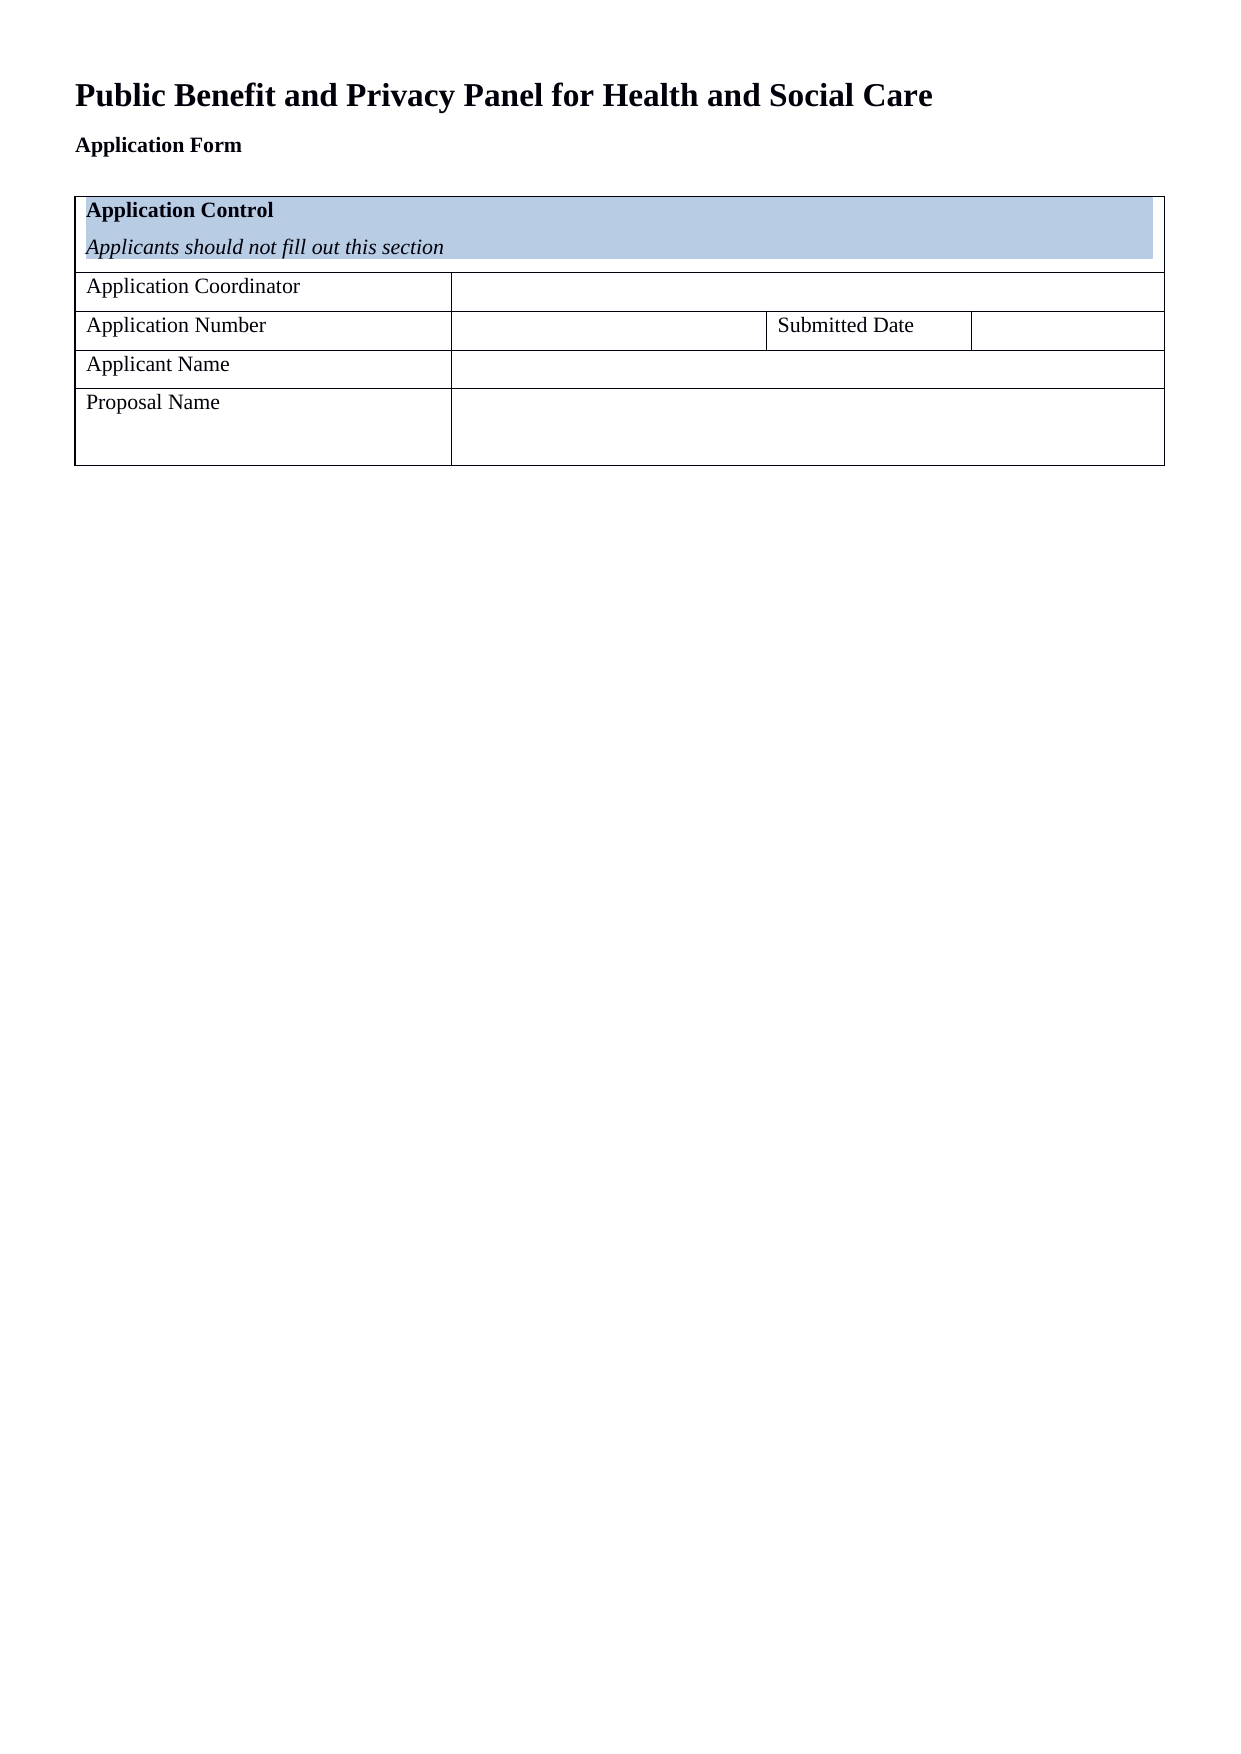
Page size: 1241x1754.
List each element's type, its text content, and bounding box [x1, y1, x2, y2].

table_cell [452, 351, 1164, 388]
table_cell [452, 273, 1164, 311]
text Public Benefit and Privacy Panel for Health and Social Care [75, 75, 1165, 113]
table_cell [452, 312, 766, 349]
table_cell Proposal Name [76, 389, 451, 465]
table_cell Application Number [76, 312, 451, 349]
table_header Application Control Applicants should not fill out this section [76, 197, 1164, 272]
table_cell [452, 389, 1164, 465]
text Application Form [75, 132, 1165, 158]
table_cell Submitted Date [767, 312, 971, 349]
table_cell Application Coordinator [76, 273, 451, 311]
table_cell Applicant Name [76, 351, 451, 388]
table_cell [972, 312, 1164, 349]
